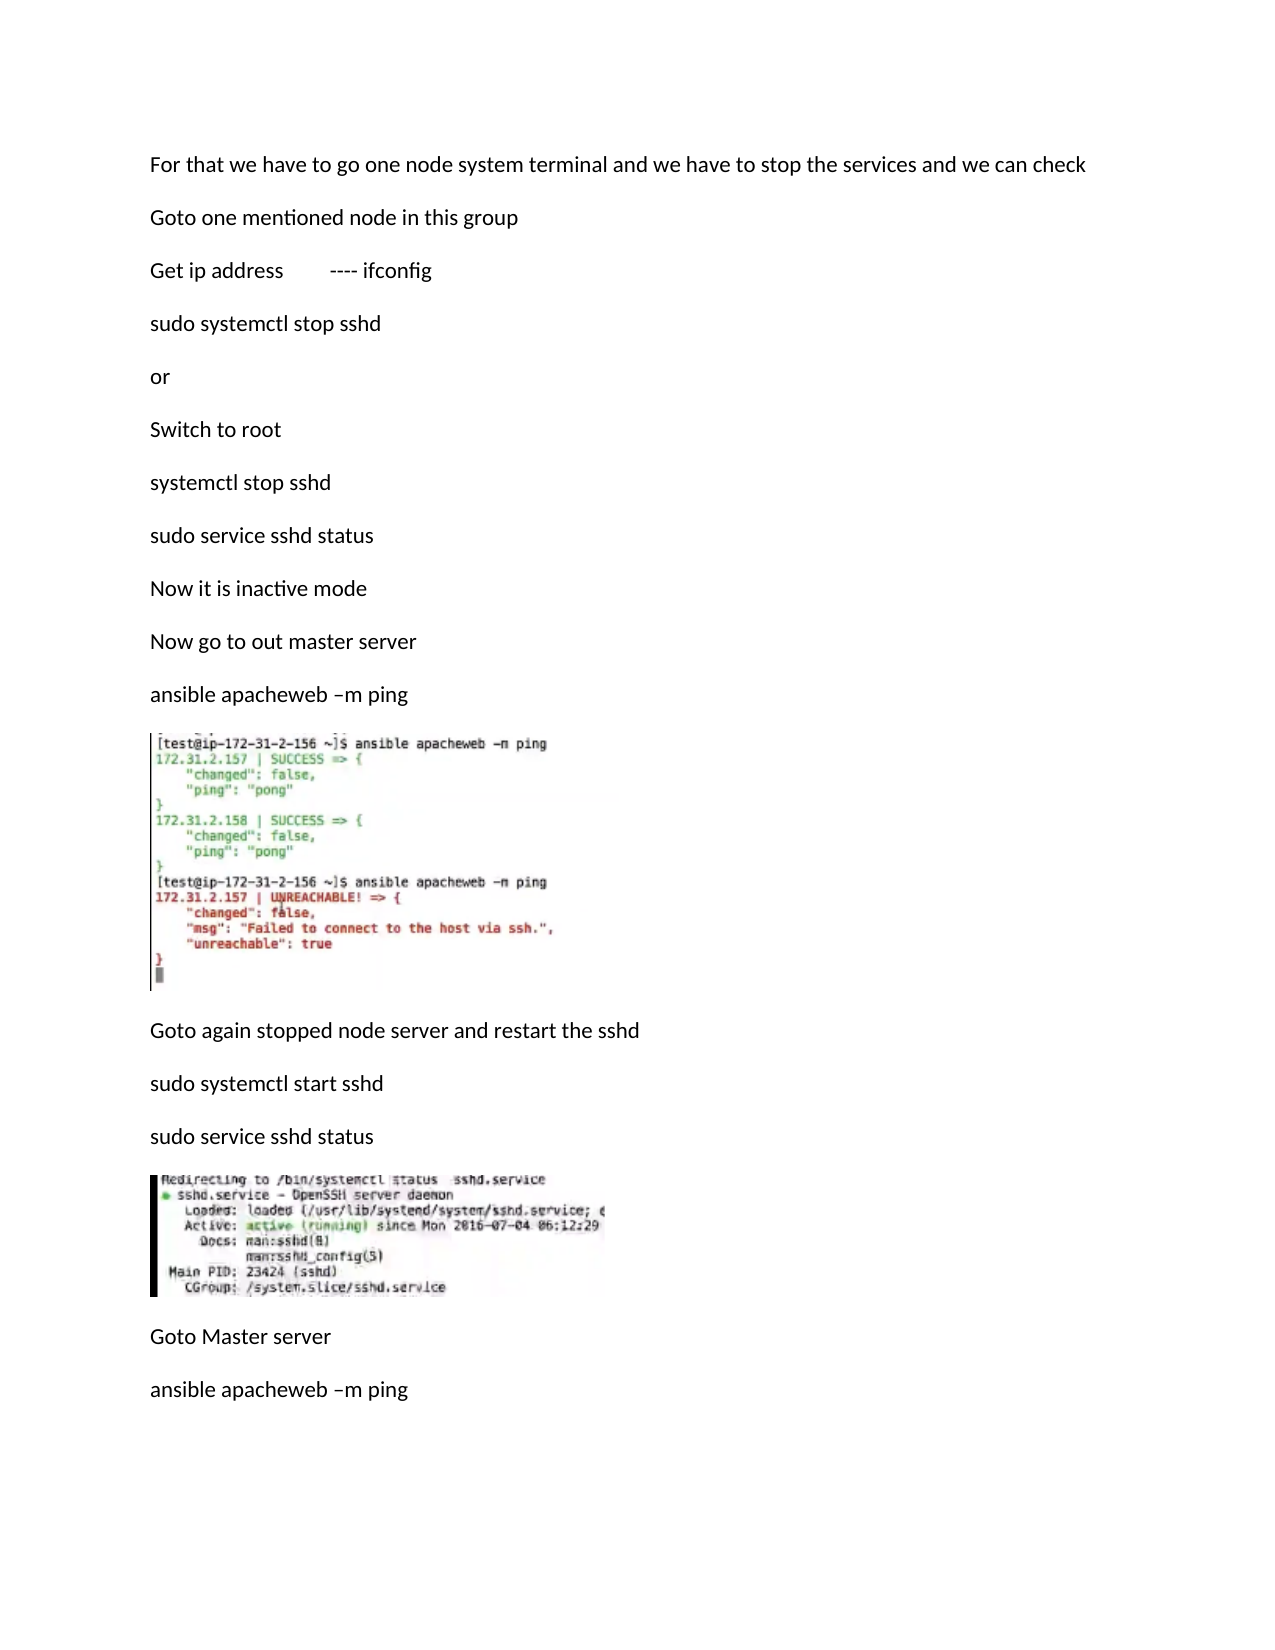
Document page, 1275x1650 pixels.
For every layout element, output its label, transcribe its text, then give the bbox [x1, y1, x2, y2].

text Goto Master server [150, 1322, 1125, 1350]
text or [150, 362, 1125, 390]
text sudo systemctl start sshd [150, 1069, 1125, 1097]
text sudo service sshd status [150, 1122, 1125, 1150]
text sudo systemctl stop sshd [150, 309, 1125, 337]
text sudo service sshd status [150, 521, 1125, 549]
text Goto one mentioned node in this group [150, 203, 1125, 231]
text Switch to root [150, 415, 1125, 443]
text Get ip address ---- ifconfig [150, 256, 1125, 284]
text For that we have to go one node system terminal and we have to stop the services and we can check [150, 150, 1125, 178]
text systemctl stop sshd [150, 468, 1125, 496]
text Now go to out master server [150, 627, 1125, 655]
text Now it is inactive mode [150, 574, 1125, 602]
picture [150, 733, 619, 991]
picture [150, 1175, 605, 1297]
text ansible apacheweb –m ping [150, 680, 1125, 708]
text ansible apacheweb –m ping [150, 1375, 1125, 1403]
text Goto again stopped node server and restart the sshd [150, 1016, 1125, 1044]
